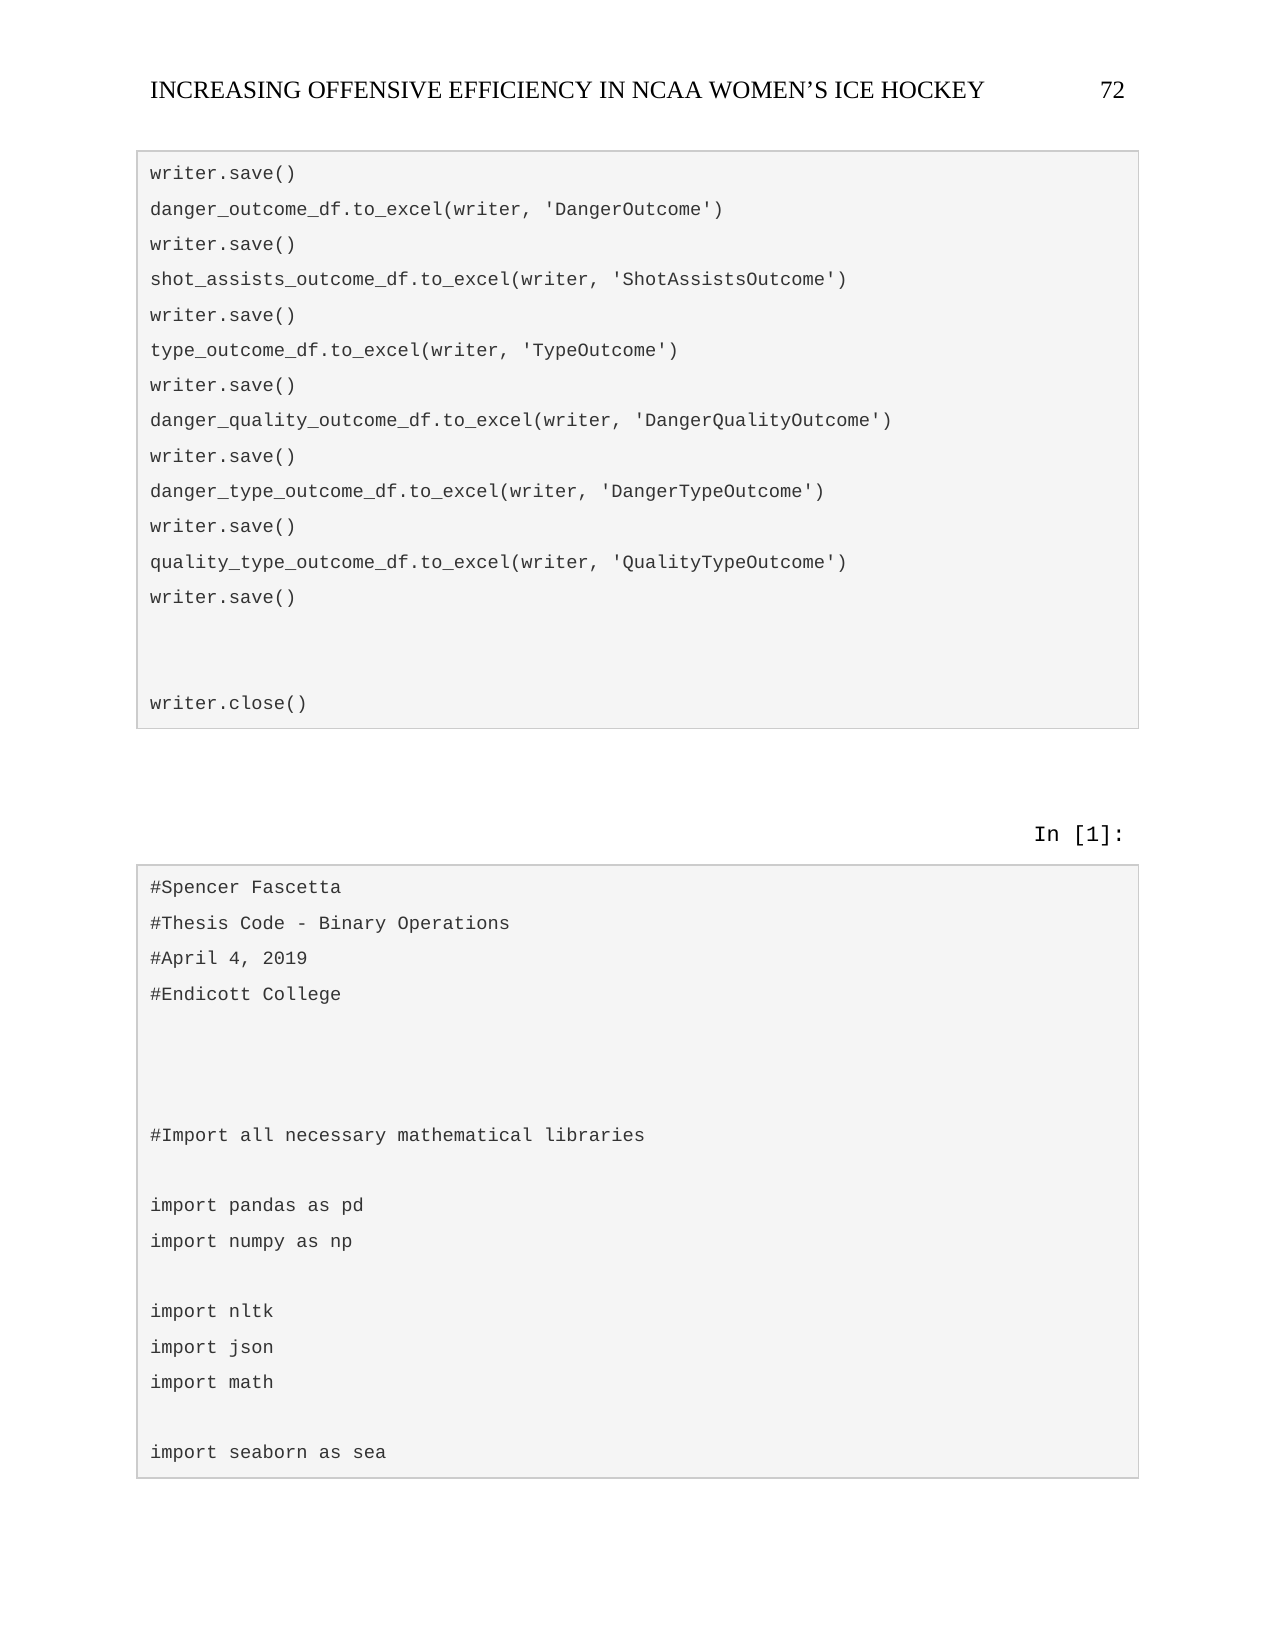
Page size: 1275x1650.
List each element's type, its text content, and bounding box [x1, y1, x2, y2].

text shot_assists_outcome_df.to_excel(writer, 'ShotAssistsOutcome') [138, 256, 1138, 291]
text #Thesis Code - Binary Operations [138, 899, 1138, 935]
text import pandas as pd [138, 1182, 1138, 1217]
text type_outcome_df.to_excel(writer, 'TypeOutcome') [138, 327, 1138, 362]
text import json [138, 1323, 1138, 1359]
text #Spencer Fascetta [138, 866, 1138, 899]
text import nltk [138, 1288, 1138, 1323]
text writer.save() [138, 574, 1138, 609]
text writer.save() [138, 362, 1138, 397]
text writer.save() [138, 432, 1138, 468]
text In [1]: [150, 817, 1125, 848]
text #Endicott College [138, 970, 1138, 1006]
text import math [138, 1359, 1138, 1394]
text writer.save() [138, 503, 1138, 538]
text danger_type_outcome_df.to_excel(writer, 'DangerTypeOutcome') [138, 468, 1138, 503]
text import numpy as np [138, 1217, 1138, 1253]
text #April 4, 2019 [138, 935, 1138, 970]
text #Import all necessary mathematical libraries [138, 1111, 1138, 1147]
text quality_type_outcome_df.to_excel(writer, 'QualityTypeOutcome') [138, 538, 1138, 574]
text writer.close() [138, 680, 1138, 728]
text import seaborn as sea [138, 1429, 1138, 1477]
text writer.save() [138, 152, 1138, 185]
text danger_quality_outcome_df.to_excel(writer, 'DangerQualityOutcome') [138, 397, 1138, 432]
text writer.save() [138, 221, 1138, 256]
text danger_outcome_df.to_excel(writer, 'DangerOutcome') [138, 185, 1138, 221]
text writer.save() [138, 291, 1138, 327]
